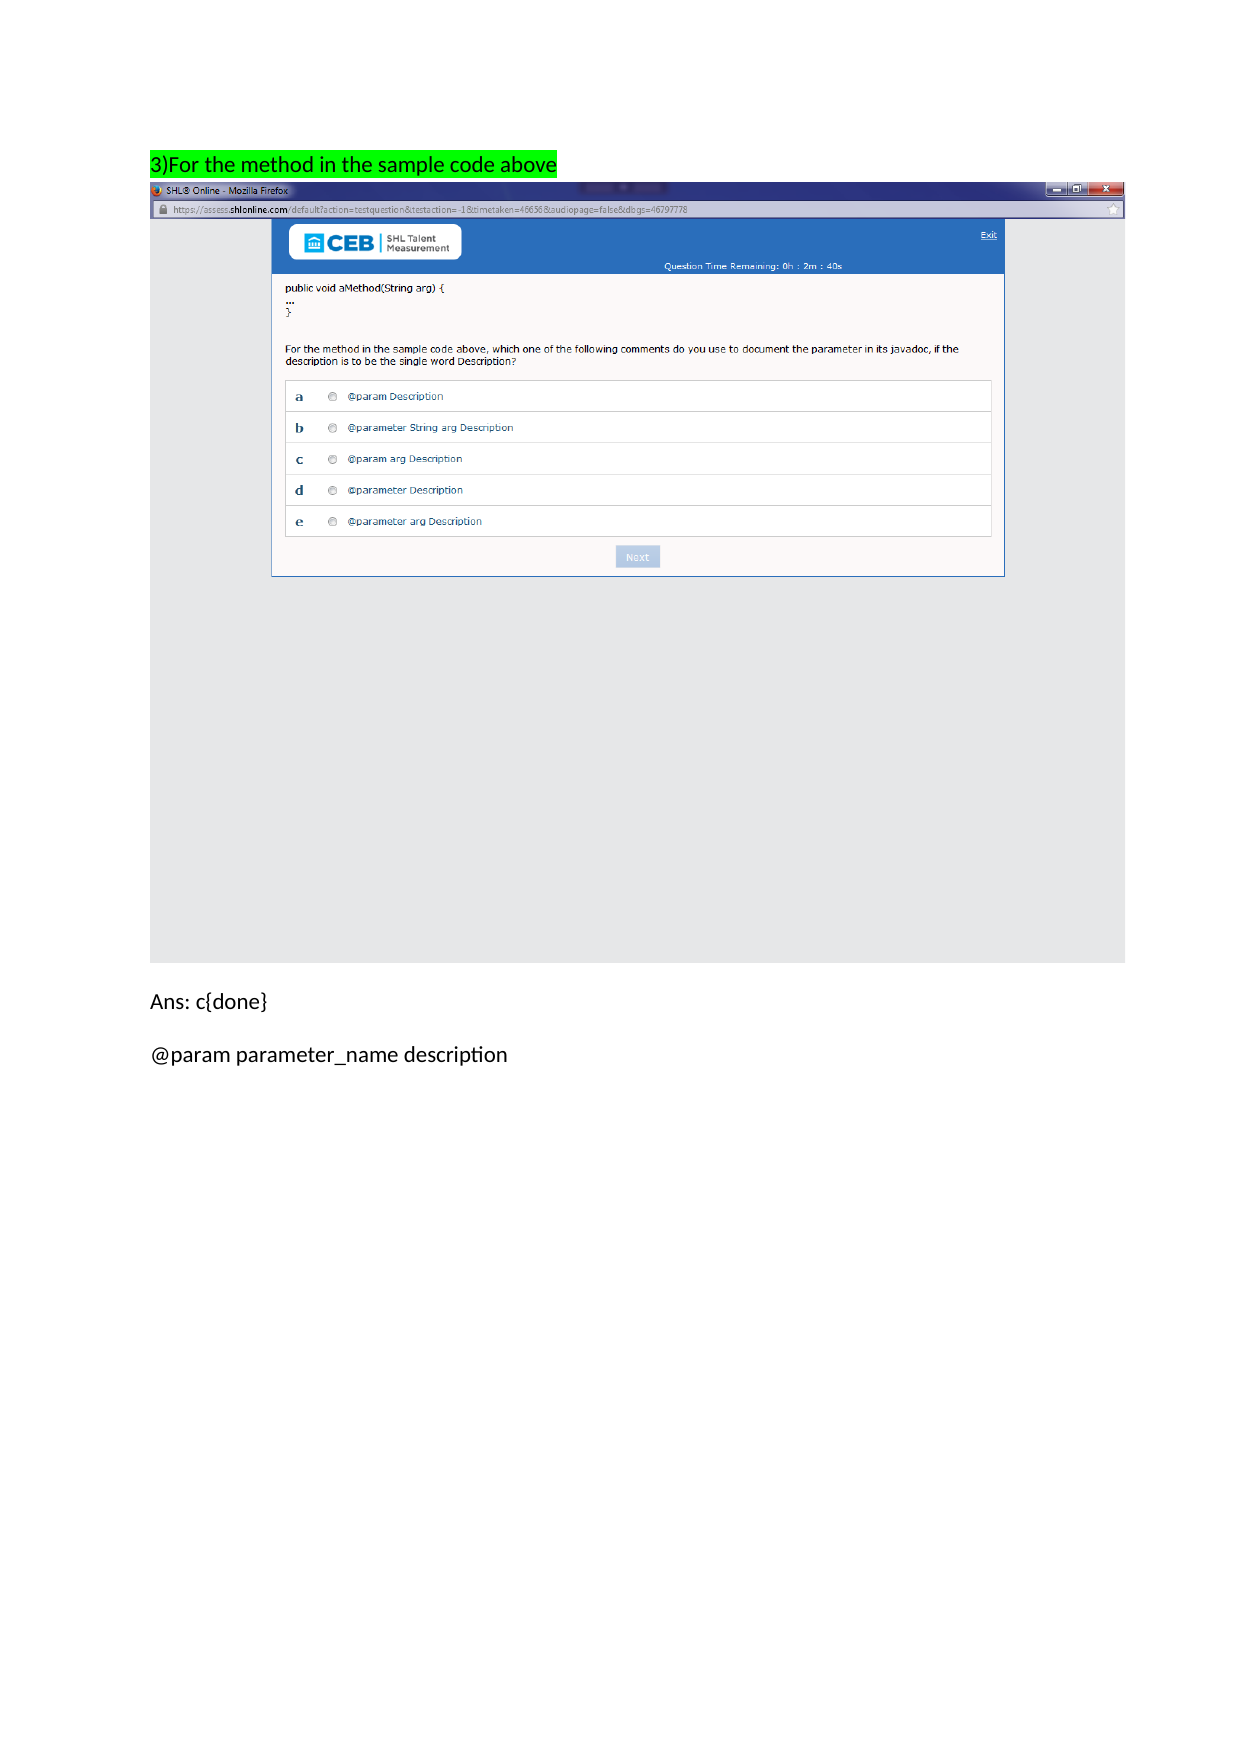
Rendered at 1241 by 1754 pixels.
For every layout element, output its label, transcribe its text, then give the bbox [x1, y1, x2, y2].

text 3)For the method in the sample code above [150, 150, 1090, 182]
text Ans: c{done} [150, 987, 1090, 1015]
picture [150, 182, 1125, 963]
text @param parameter_name description [150, 1040, 1090, 1068]
